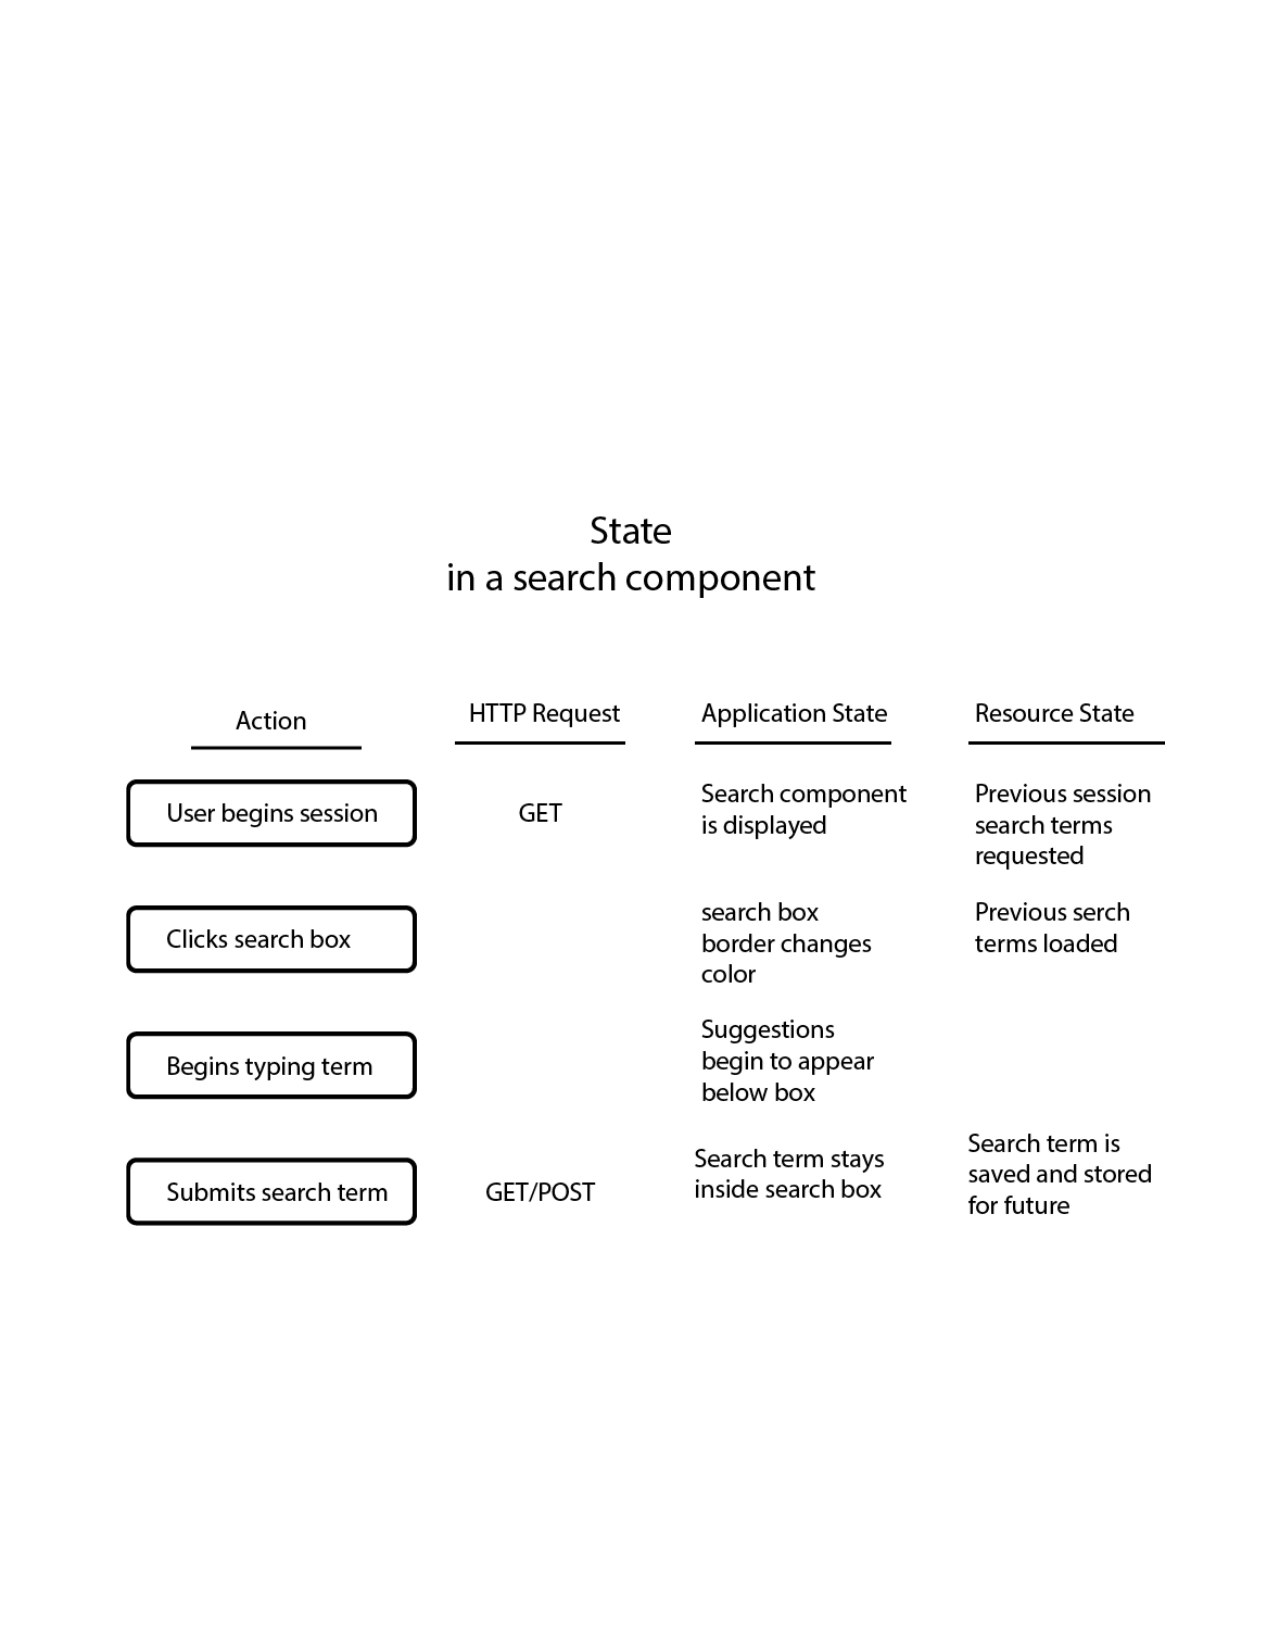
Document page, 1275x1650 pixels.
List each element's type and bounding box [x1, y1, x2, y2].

picture [126, 510, 1165, 1226]
